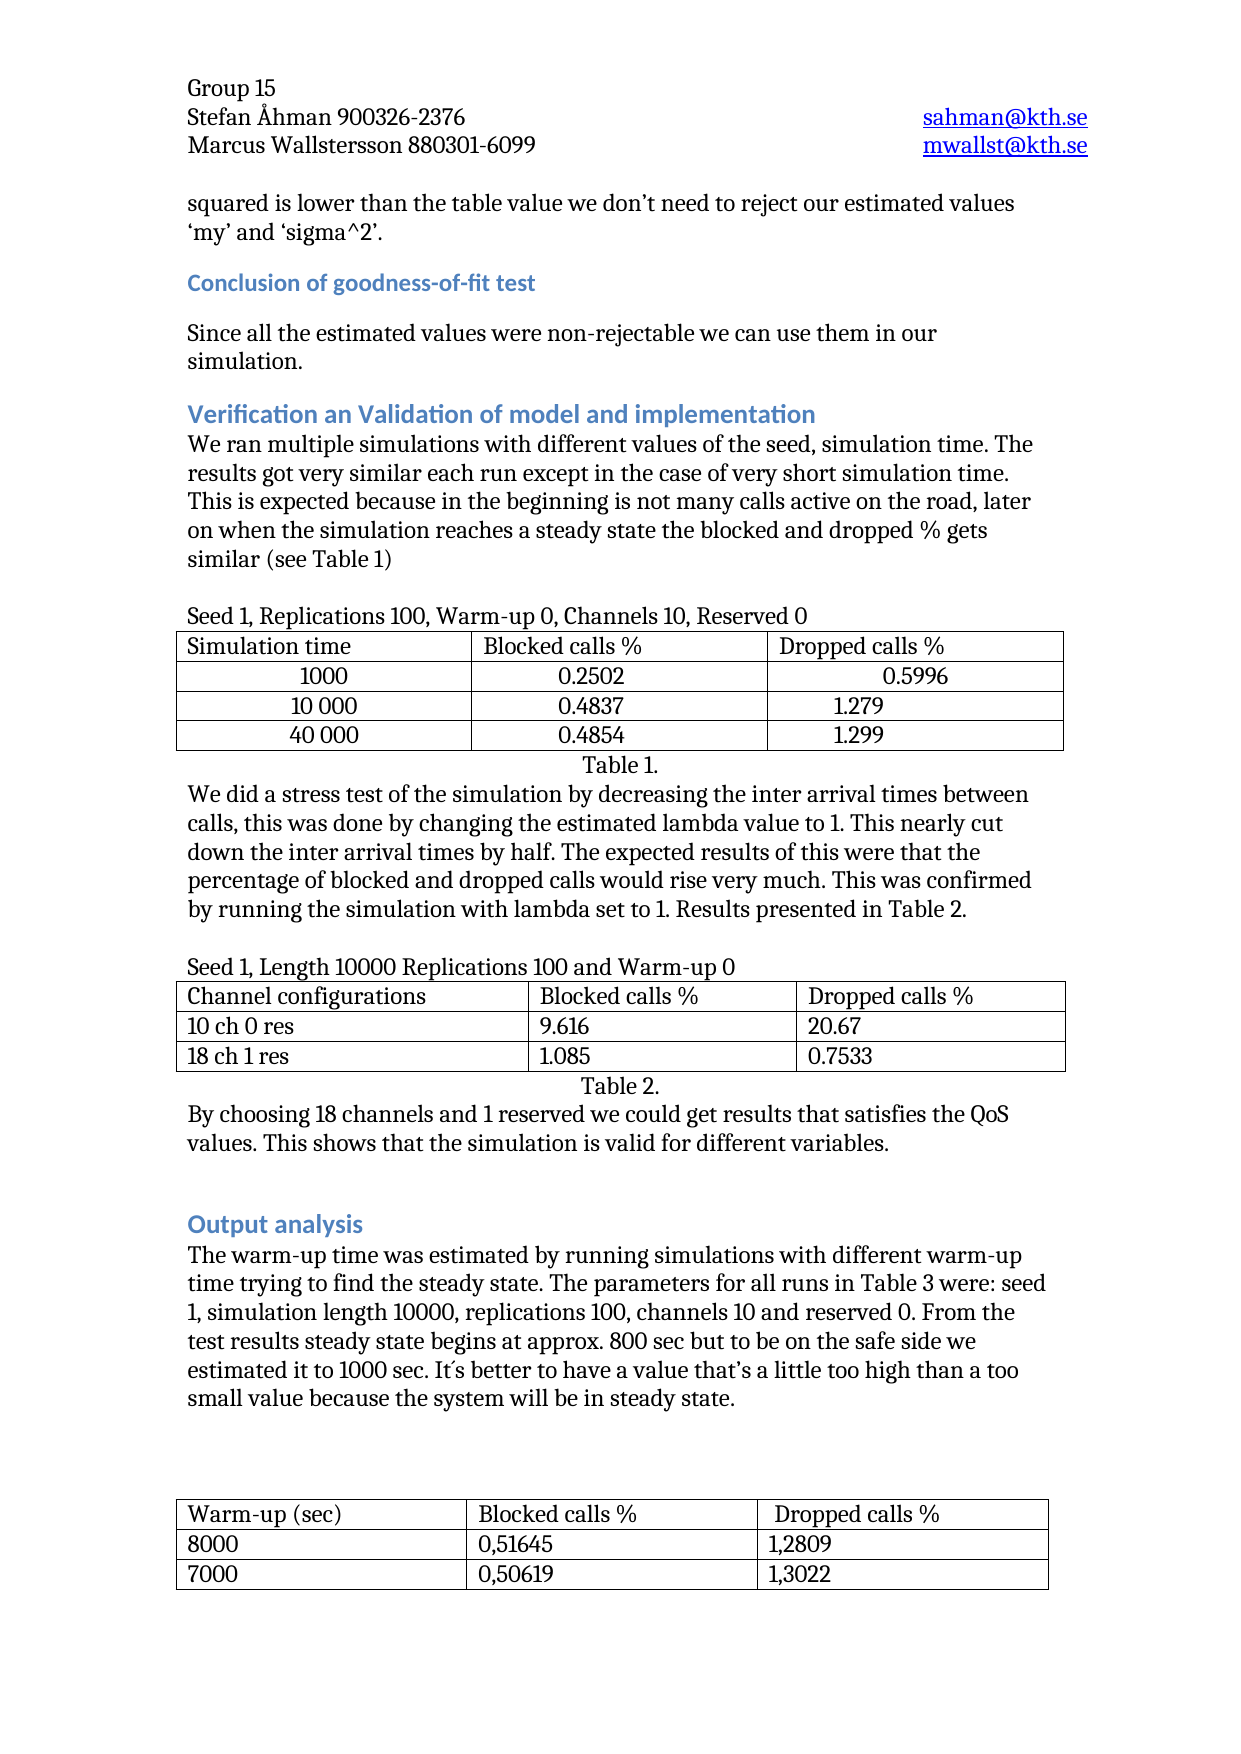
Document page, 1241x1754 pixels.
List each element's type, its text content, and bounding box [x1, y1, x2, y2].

table_cell 1.085 [529, 1042, 796, 1071]
table_cell 1000 [177, 662, 471, 691]
table_cell 10 ch 0 res [177, 1012, 528, 1041]
table_cell 18 ch 1 res [177, 1042, 528, 1071]
text The warm-up time was estimated by running simulations with different warm-up time trying to find the steady state. The parameters for all runs in Table 3 were: seed 1, simulation length 10000, replications 100, channels 10 and reserved 0. From the test results steady state begins at approx. 800 sec but to be on the safe side we estimated it to 1000 sec. It´s better to have a value that’s a little too high than a too small value because the system will be in steady state. [187, 1241, 1053, 1413]
table_cell 9.616 [529, 1012, 796, 1041]
text By choosing 18 channels and 1 reserved we could get results that satisfies the QoS values. This shows that the simulation is valid for different variables. [187, 1100, 1053, 1158]
table_cell 1.279 [768, 692, 1063, 720]
table_header Simulation time [177, 632, 471, 661]
table_header Blocked calls % [467, 1500, 757, 1529]
table_cell 10 000 [177, 692, 471, 720]
table_cell 0,50619 [467, 1560, 757, 1589]
text We did a stress test of the simulation by decreasing the inter arrival times between calls, this was done by changing the estimated lambda value to 1. This nearly cut down the inter arrival times by half. The expected results of this were that the percentage of blocked and dropped calls would rise very much. This was confirmed by running the simulation with lambda set to 1. Results presented in Table 2. [187, 780, 1053, 924]
table_cell 1,3022 [758, 1560, 1048, 1589]
table_header Dropped calls % [768, 632, 1063, 661]
text Table 1. [187, 751, 1053, 780]
text We ran multiple simulations with different values of the seed, simulation time. The results got very similar each run except in the case of very short simulation time. This is expected because in the beginning is not many calls active on the road, later on when the simulation reaches a steady state the blocked and dropped % gets similar (see Table 1) [187, 430, 1053, 573]
subtitle Conclusion of goodness-of-fit test [187, 267, 1053, 298]
table_cell 0,51645 [467, 1530, 757, 1559]
table_cell 8000 [177, 1530, 466, 1559]
subtitle Verification an Validation of model and implementation [187, 397, 1053, 430]
table_cell 0.4854 [472, 721, 767, 750]
table_cell 1.299 [768, 721, 1063, 750]
table_cell 0.4837 [472, 692, 767, 720]
table_cell 0.2502 [472, 662, 767, 691]
table_header Dropped calls % [797, 982, 1065, 1011]
table_cell 7000 [177, 1560, 466, 1589]
subtitle Since all the estimated values were non-rejectable we can use them in our simulation. [187, 318, 1053, 376]
table_header Dropped calls % [758, 1500, 1048, 1529]
subtitle Output analysis [187, 1207, 1053, 1241]
table_cell 40 000 [177, 721, 471, 750]
table_header Blocked calls % [472, 632, 767, 661]
table_cell 20.67 [797, 1012, 1065, 1041]
text Seed 1, Length 10000 Replications 100 and Warm-up 0 [187, 952, 1053, 981]
text Seed 1, Replications 100, Warm-up 0, Channels 10, Reserved 0 [187, 602, 1053, 631]
table_header Channel configurations [177, 982, 528, 1011]
text Table 2. [187, 1072, 1053, 1100]
table_header Warm-up (sec) [177, 1500, 466, 1529]
table_cell 0.7533 [797, 1042, 1065, 1071]
table_cell 0.5996 [768, 662, 1063, 691]
table_cell 1,2809 [758, 1530, 1048, 1559]
table_header Blocked calls % [529, 982, 796, 1011]
